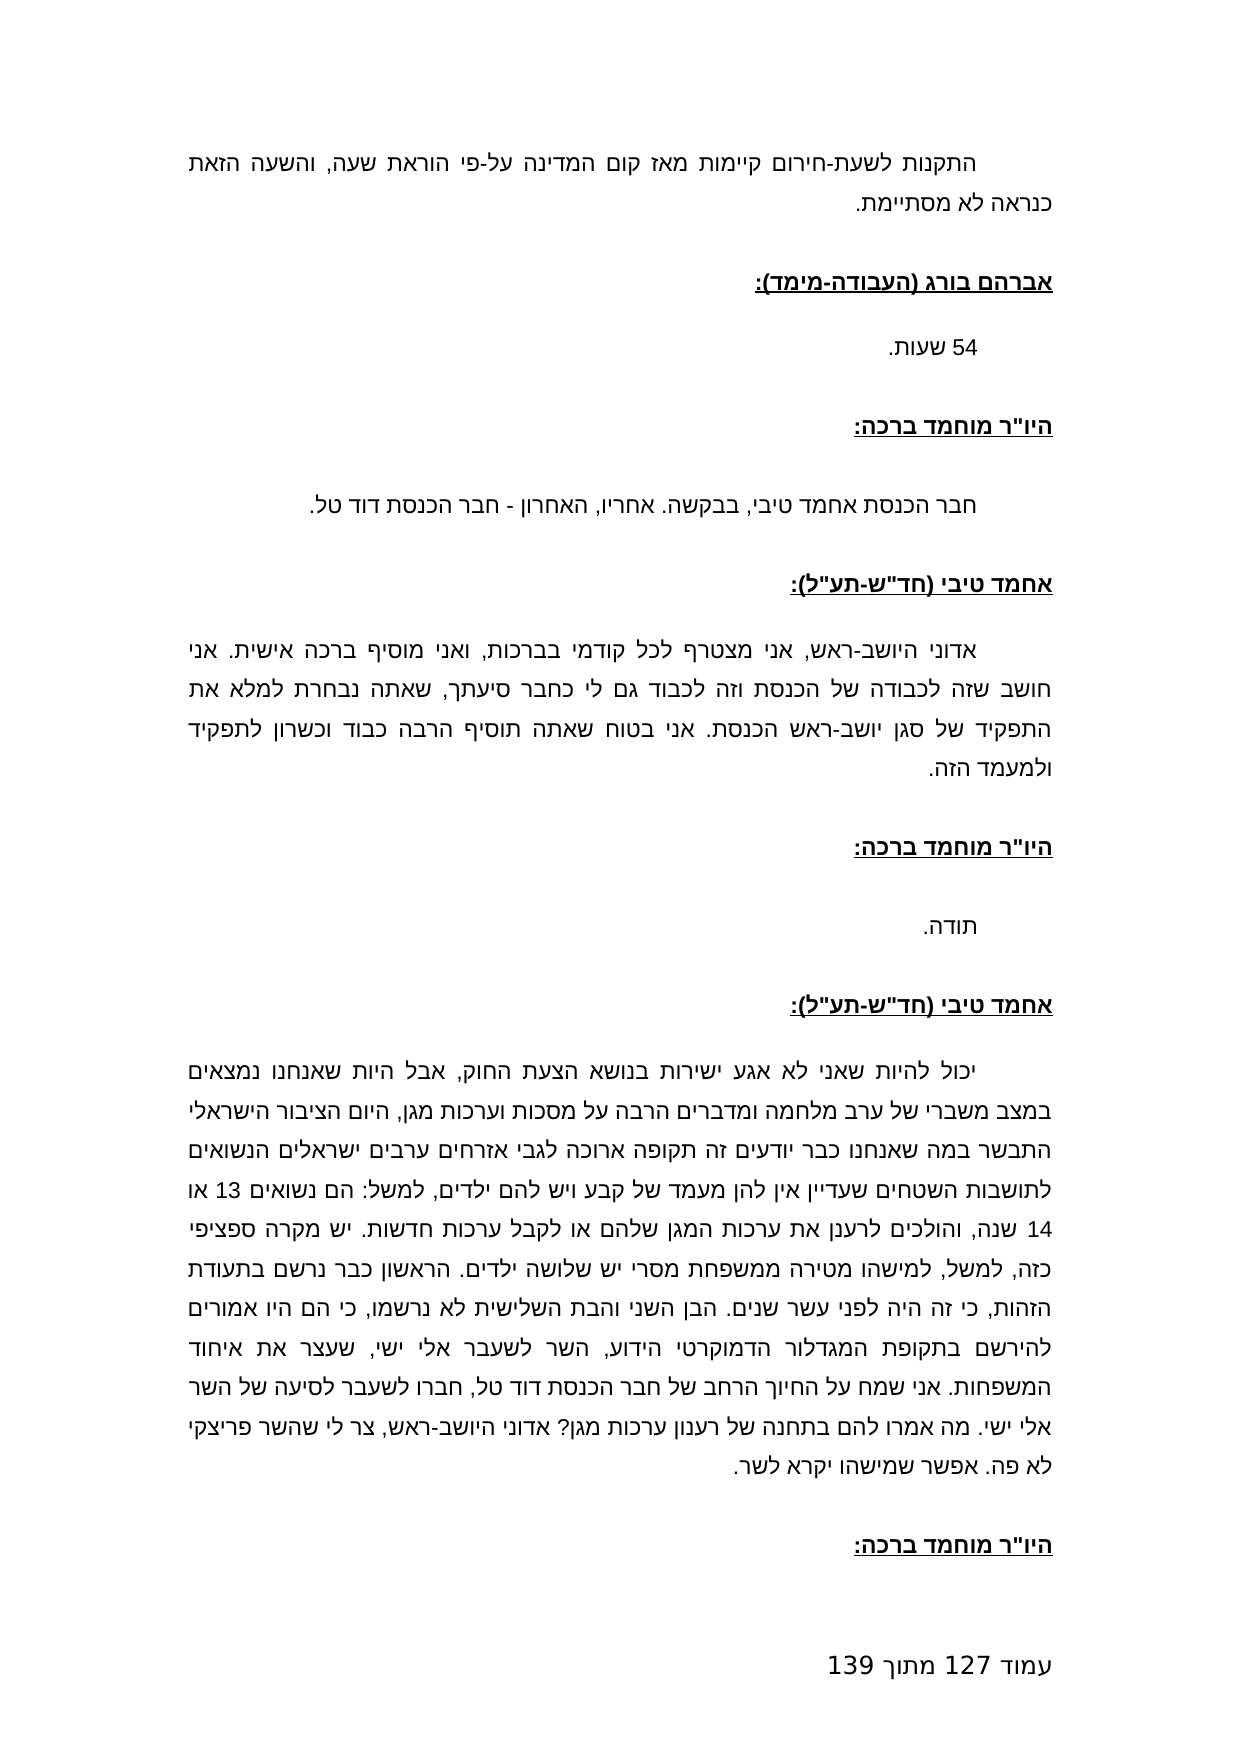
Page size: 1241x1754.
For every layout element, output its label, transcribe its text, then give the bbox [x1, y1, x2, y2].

text 54 שעות. [187, 334, 1053, 361]
text היו"ר מוחמד ברכה: [187, 1532, 1053, 1558]
text תודה. [187, 913, 1053, 940]
text היו"ר מוחמד ברכה: [187, 834, 1053, 861]
text אחמד טיבי (חד"ש-תע"ל): [187, 571, 1053, 597]
text אחמד טיבי (חד"ש-תע"ל): [187, 992, 1053, 1019]
text אדוני היושב-ראש, אני מצטרף לכל קודמי בברכות, ואני מוסיף ברכה אישית. אני חושב שזה לכבודה של הכנסת וזה לכבוד גם לי כחבר סיעתך, שאתה נבחרת למלא את התפקיד של סגן יושב-ראש הכנסת. אני בטוח שאתה תוסיף הרבה כבוד וכשרון לתפקיד ולמעמד הזה. [187, 637, 1053, 782]
text אברהם בורג (העבודה-מימד): [187, 268, 1053, 295]
text היו"ר מוחמד ברכה: [187, 413, 1053, 439]
text יכול להיות שאני לא אגע ישירות בנושא הצעת החוק, אבל היות שאנחנו נמצאים במצב משברי של ערב מלחמה ומדברים הרבה על מסכות וערכות מגן, היום הציבור הישראלי התבשר במה שאנחנו כבר יודעים זה תקופה ארוכה לגבי אזרחים ערבים ישראלים הנשואים לתושבות השטחים שעדיין אין להן מעמד של קבע ויש להם ילדים, למשל: הם נשואים 13 או 14 שנה, והולכים לרענן את ערכות המגן שלהם או לקבל ערכות חדשות. יש מקרה ספציפי כזה, למשל, למישהו מטירה ממשפחת מסרי יש שלושה ילדים. הראשון כבר נרשם בתעודת הזהות, כי זה היה לפני עשר שנים. הבן השני והבת השלישית לא נרשמו, כי הם היו אמורים להירשם בתקופת המגדלור הדמוקרטי הידוע, השר לשעבר אלי ישי, שעצר את איחוד המשפחות. אני שמח על החיוך הרחב של חבר הכנסת דוד טל, חברו לשעבר לסיעה של השר אלי ישי. מה אמרו להם בתחנה של רענון ערכות מגן? אדוני היושב-ראש, צר לי שהשר פריצקי לא פה. אפשר שמישהו יקרא לשר. [187, 1058, 1053, 1479]
text התקנות לשעת-חירום קיימות מאז קום המדינה על-פי הוראת שעה, והשעה הזאת כנראה לא מסתיימת. [187, 150, 1053, 216]
text חבר הכנסת אחמד טיבי, בבקשה. אחריו, האחרון - חבר הכנסת דוד טל. [187, 492, 1053, 518]
